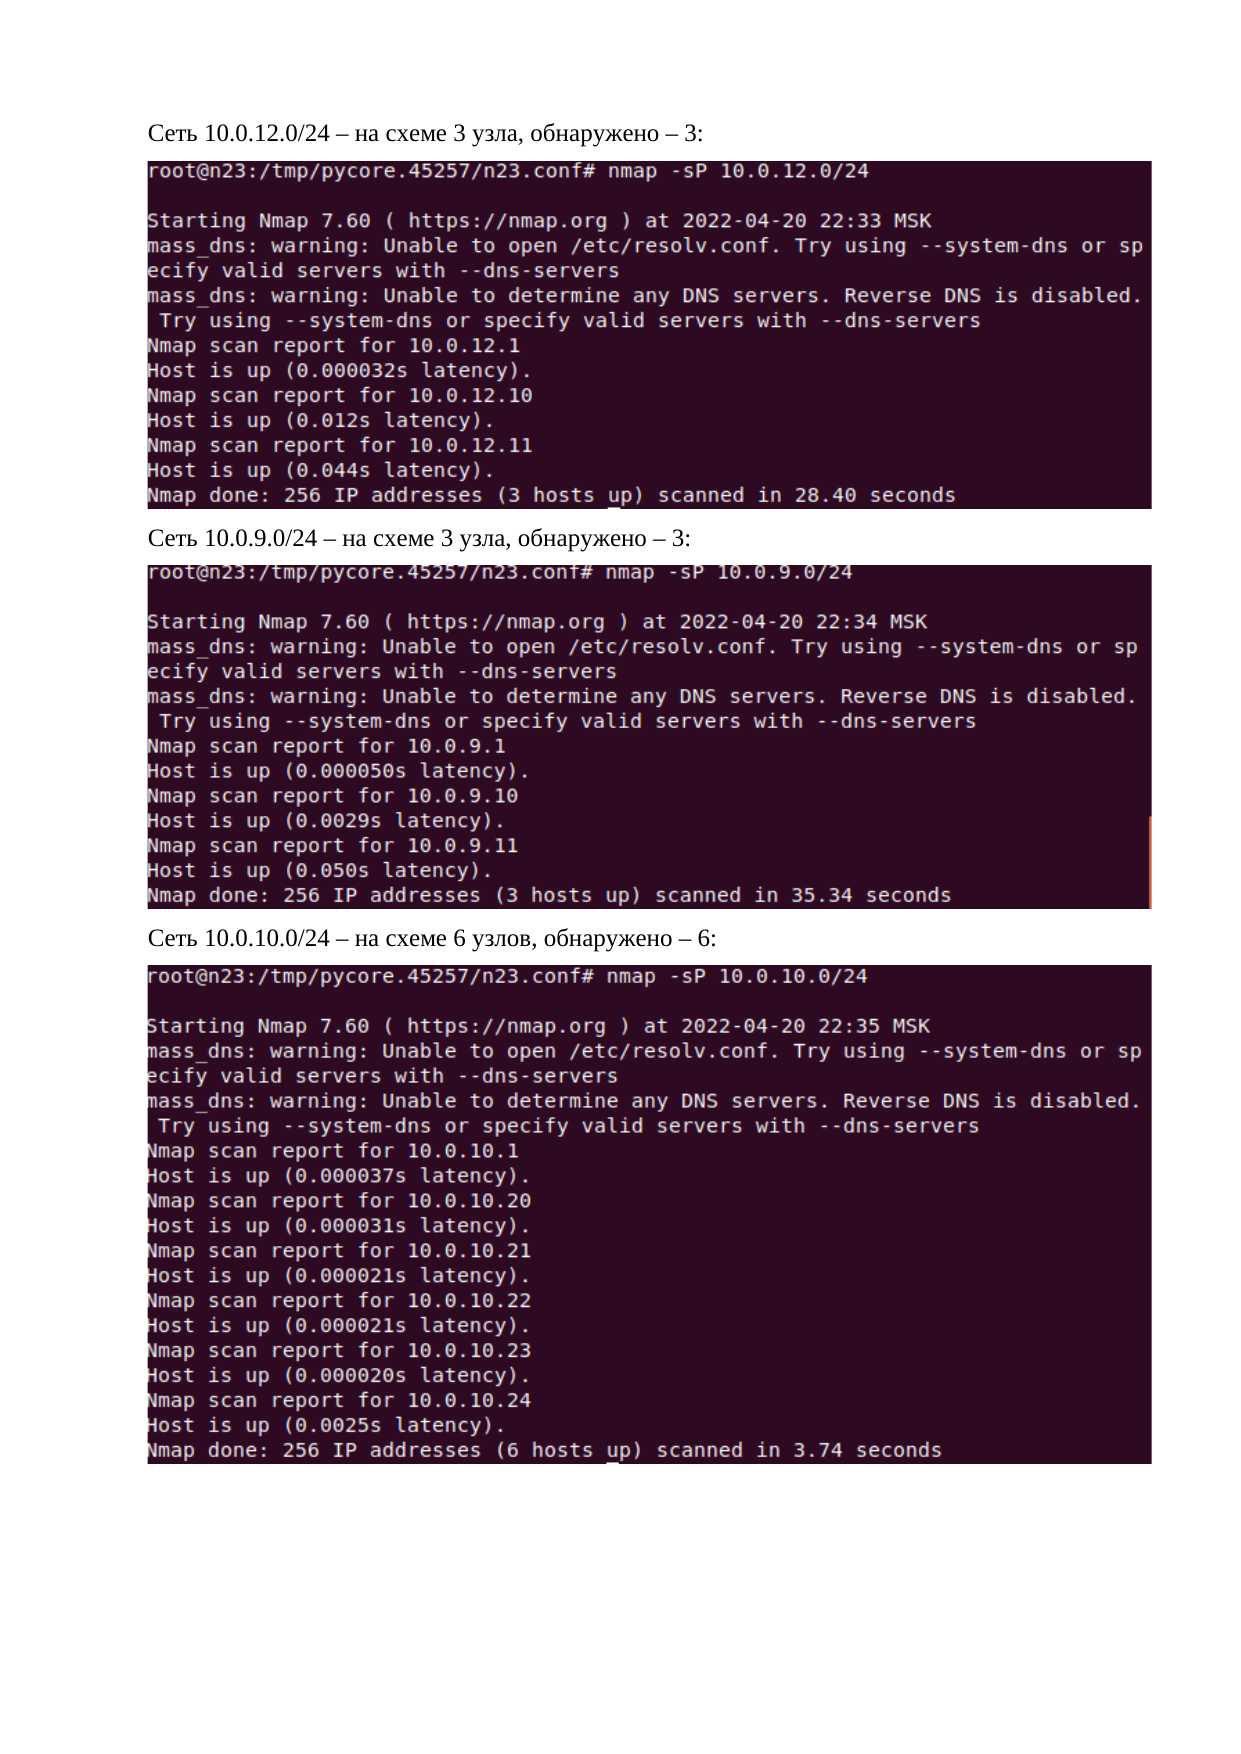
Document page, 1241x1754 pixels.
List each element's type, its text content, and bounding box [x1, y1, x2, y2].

picture [147, 965, 1152, 1464]
text Сеть 10.0.10.0/24 – на схеме 6 узлов, обнаружено – 6: [148, 923, 1152, 951]
picture [147, 565, 1152, 909]
text Сеть 10.0.12.0/24 – на схеме 3 узла, обнаружено – 3: [148, 118, 1152, 147]
text Сеть 10.0.9.0/24 – на схеме 3 узла, обнаружено – 3: [148, 523, 1152, 551]
picture [147, 161, 1152, 509]
